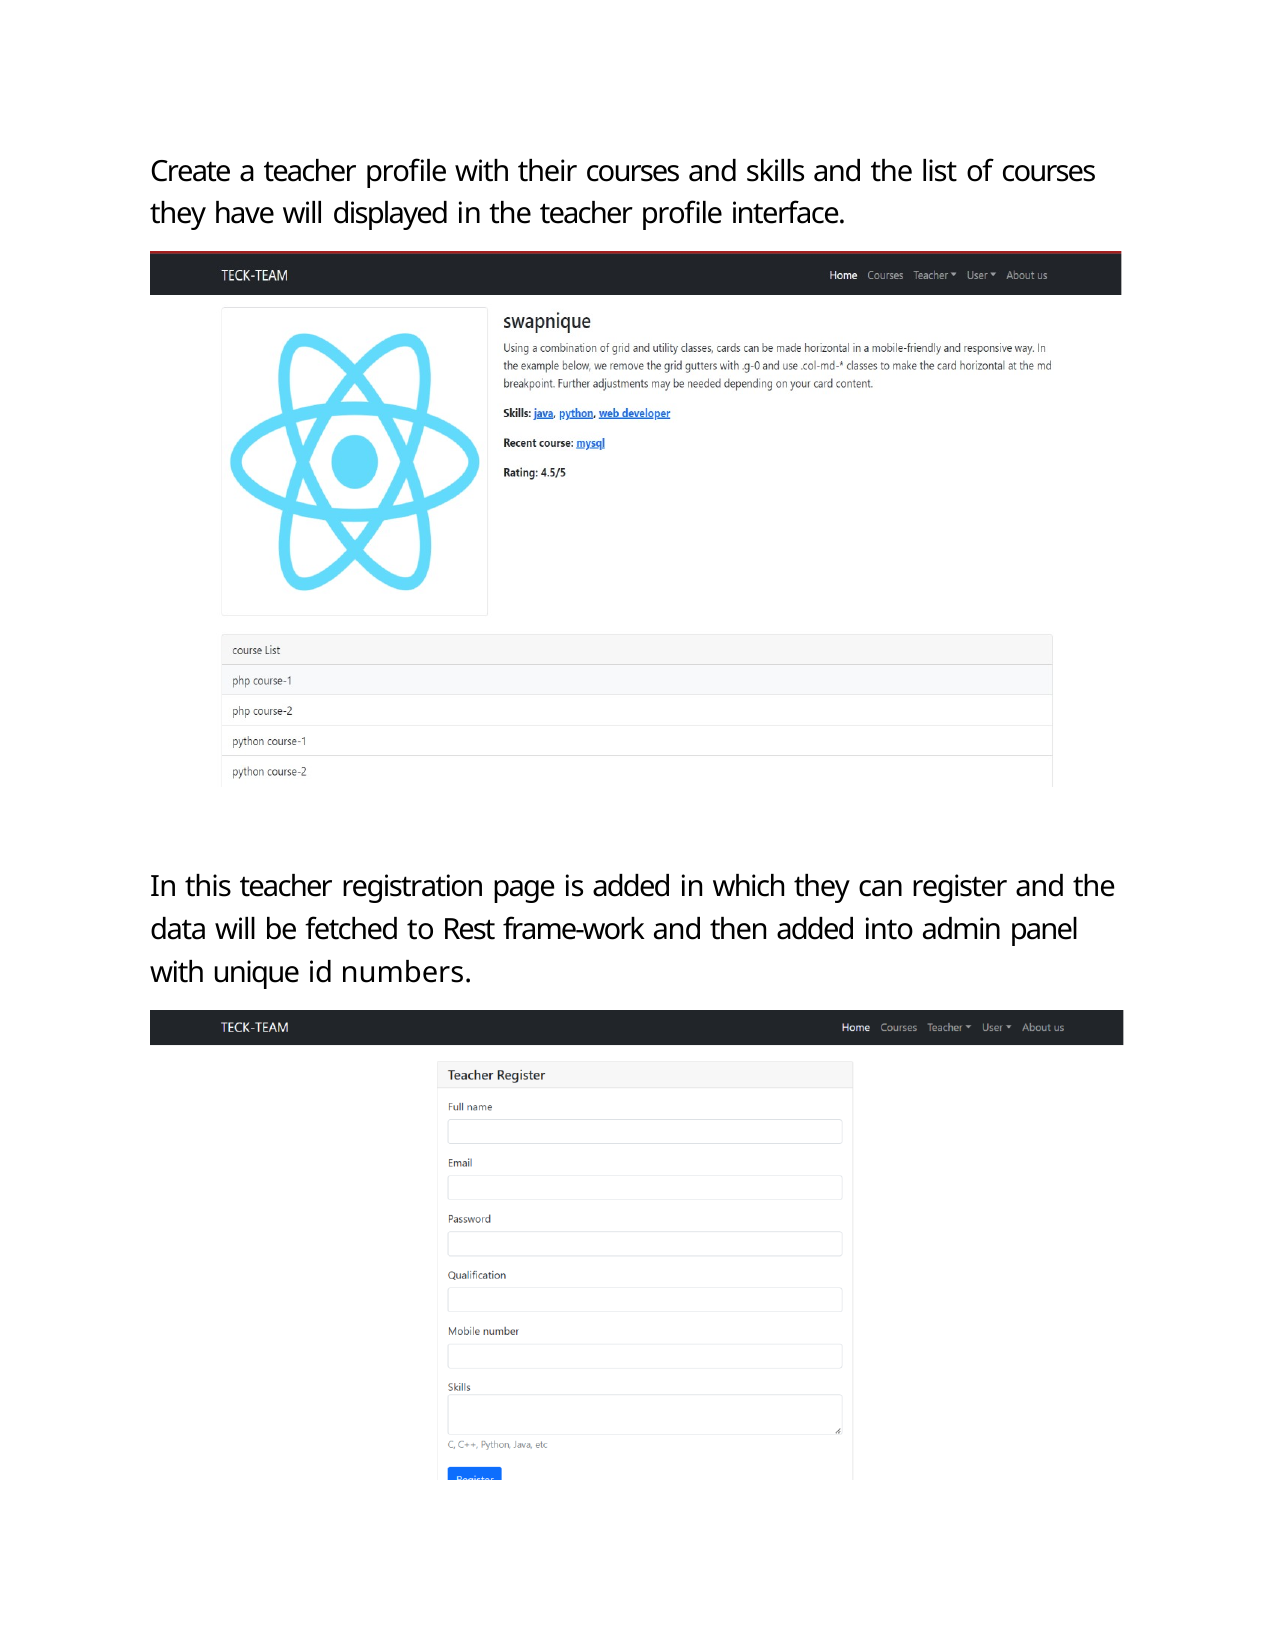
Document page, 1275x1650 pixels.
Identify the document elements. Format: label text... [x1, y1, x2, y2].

picture [150, 1010, 1124, 1480]
text In this teacher registration page is added in which they can register and the data will be fetched to Rest frame-work and then added into admin panel with unique id numbers. [150, 865, 1118, 991]
picture [150, 251, 1122, 787]
text Create a teacher profile with their courses and skills and the list of courses they have will displayed in the teacher profile interface. [150, 150, 1118, 232]
